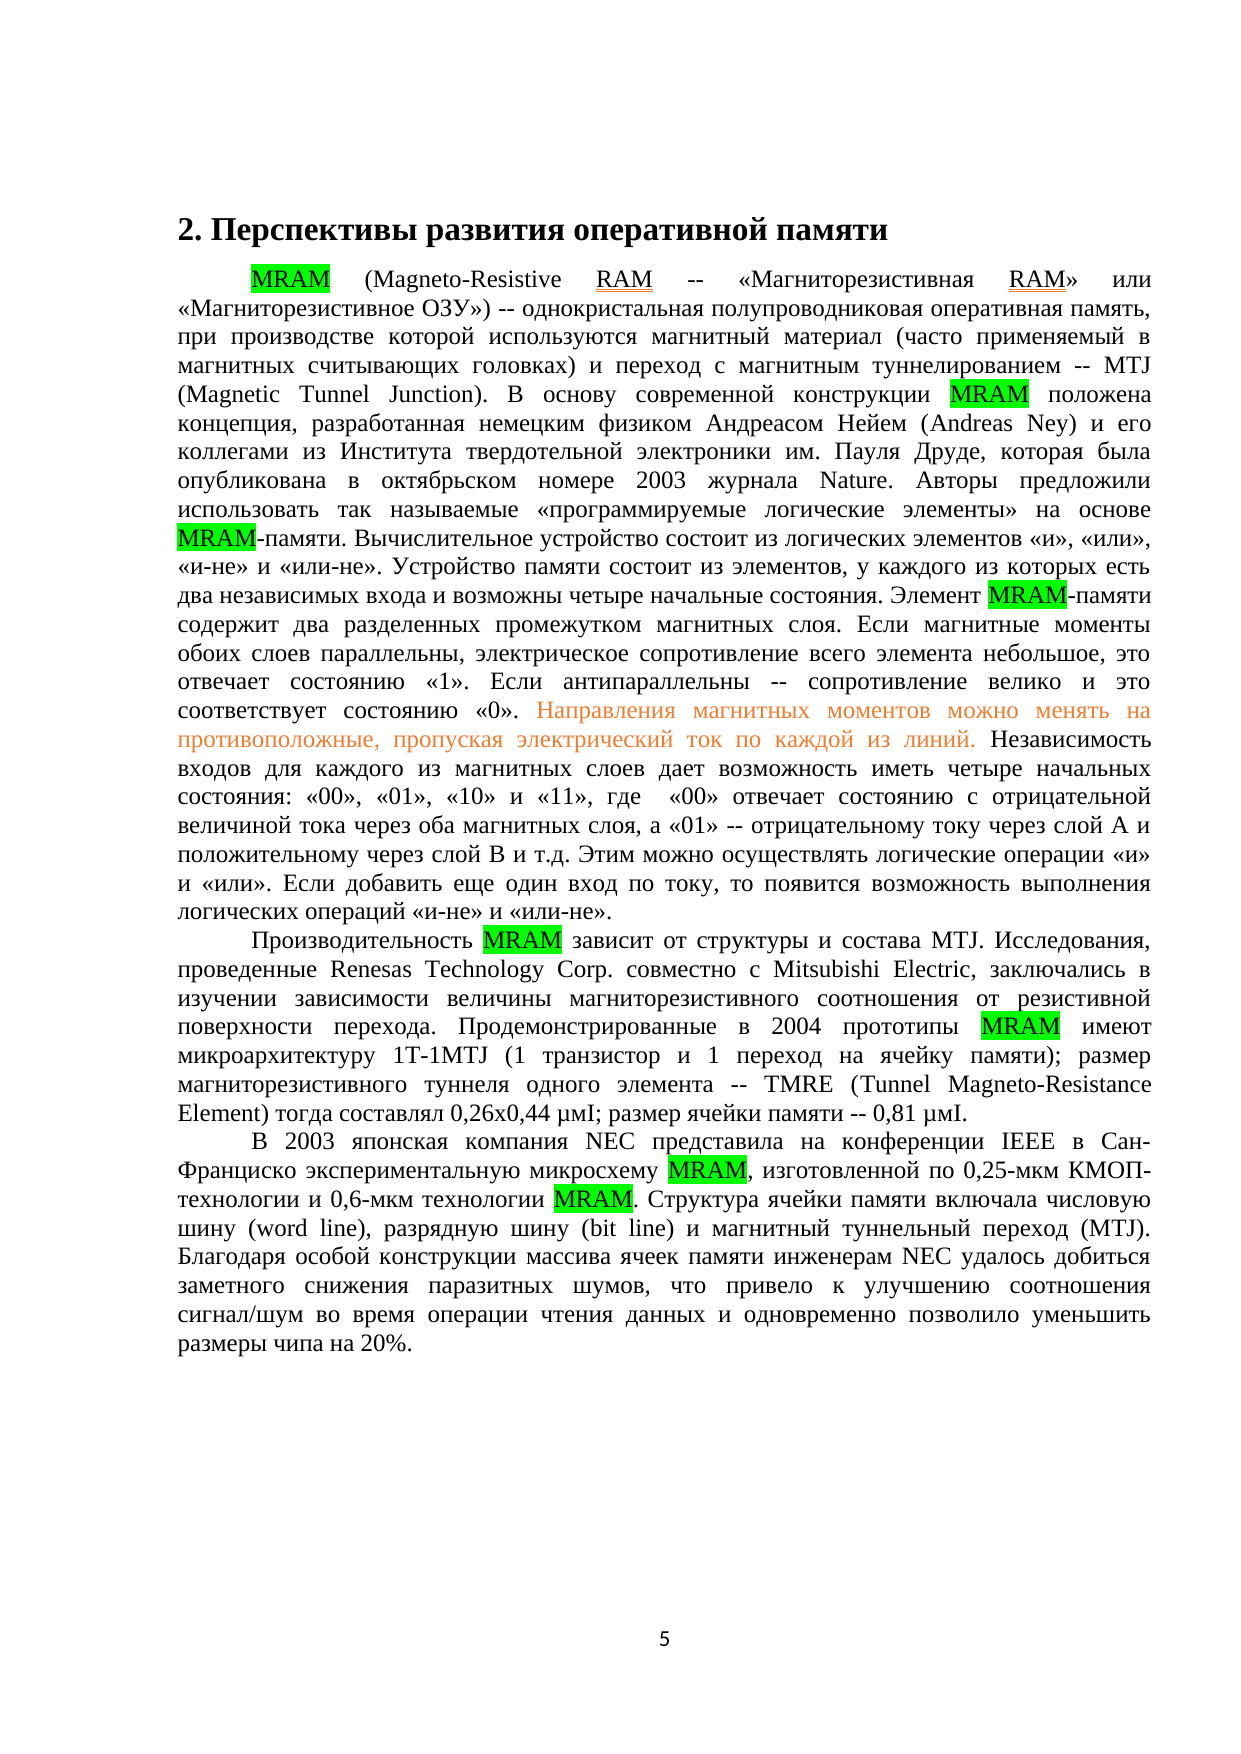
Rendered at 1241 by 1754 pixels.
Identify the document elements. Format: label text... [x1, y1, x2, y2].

text В 2003 японская компания NEC представила на конференции IEEE в Сан-Франциско экспериментальную микросхему MRAM, изготовленной по 0,25-мкм КМОП-технологии и 0,6-мкм технологии MRAM. Структура ячейки памяти включала числовую шину (word line), разрядную шину (bit line) и магнитный туннельный переход (MTJ). Благодаря особой конструкции массива ячеек памяти инженерам NEC удалось добиться заметного снижения паразитных шумов, что привело к улучшению соотношения сигнал/шум во время операции чтения данных и одновременно позволило уменьшить размеры чипа на 20%. [177, 1126, 1152, 1356]
text MRAM (Magneto-Resistive RAM -- «Магниторезистивная RAM» или «Магниторезистивное ОЗУ») -- однокристальная полупроводниковая оперативная память, при производстве которой используются магнитный материал (часто применяемый в магнитных считывающих головках) и переход с магнитным туннелированием -- MTJ (Magnetic Tunnel Junction). В основу современной конструкции MRAM положена концепция, разработанная немецким физиком Андреасом Нейем (Andreas Ney) и его коллегами из Института твердотельной электроники им. Пауля Друде, которая была опубликована в октябрьском номере 2003 журнала Nature. Авторы предложили использовать так называемые «программируемые логические элементы» на основе MRAM-памяти. Вычислительное устройство состоит из логических элементов «и», «или», «и-не» и «или-не». Устройство памяти состоит из элементов, у каждого из которых есть два независимых входа и возможны четыре начальные состояния. Элемент MRAM-памяти содержит два разделенных промежутком магнитных слоя. Если магнитные моменты обоих слоев параллельны, электрическое сопротивление всего элемента небольшое, это отвечает состоянию «1». Если антипараллельны -- сопротивление велико и это соответствует состоянию «0». Направления магнитных моментов можно менять на противоположные, пропуская электрический ток по каждой из линий. Независимость входов для каждого из магнитных слоев дает возможность иметь четыре начальных состояния: «00», «01», «10» и «11», где «00» отвечает состоянию с отрицательной величиной тока через оба магнитных слоя, а «01» -- отрицательному току через слой А и положительному через слой В и т.д. Этим можно осуществлять логические операции «и» и «или». Если добавить еще один вход по току, то появится возможность выполнения логических операций «и-не» и «или-не». [177, 264, 1152, 925]
text Производительность MRAM зависит от структуры и состава MTJ. Исследования, проведенные Renesas Technology Corp. совместно с Mitsubishi Electric, заключались в изучении зависимости величины магниторезистивного соотношения от резистивной поверхности перехода. Продемонстрированные в 2004 прототипы MRAM имеют микроархитектуру 1T-1MTJ (1 транзистор и 1 переход на ячейку памяти); размер магниторезистивного туннеля одного элемента -- TMRE (Tunnel Magneto-Resistance Element) тогда составлял 0,26x0,44 µмI; размер ячейки памяти -- 0,81 µмI. [177, 925, 1152, 1126]
text 2. Перспективы развития оперативной памяти [177, 209, 1152, 247]
